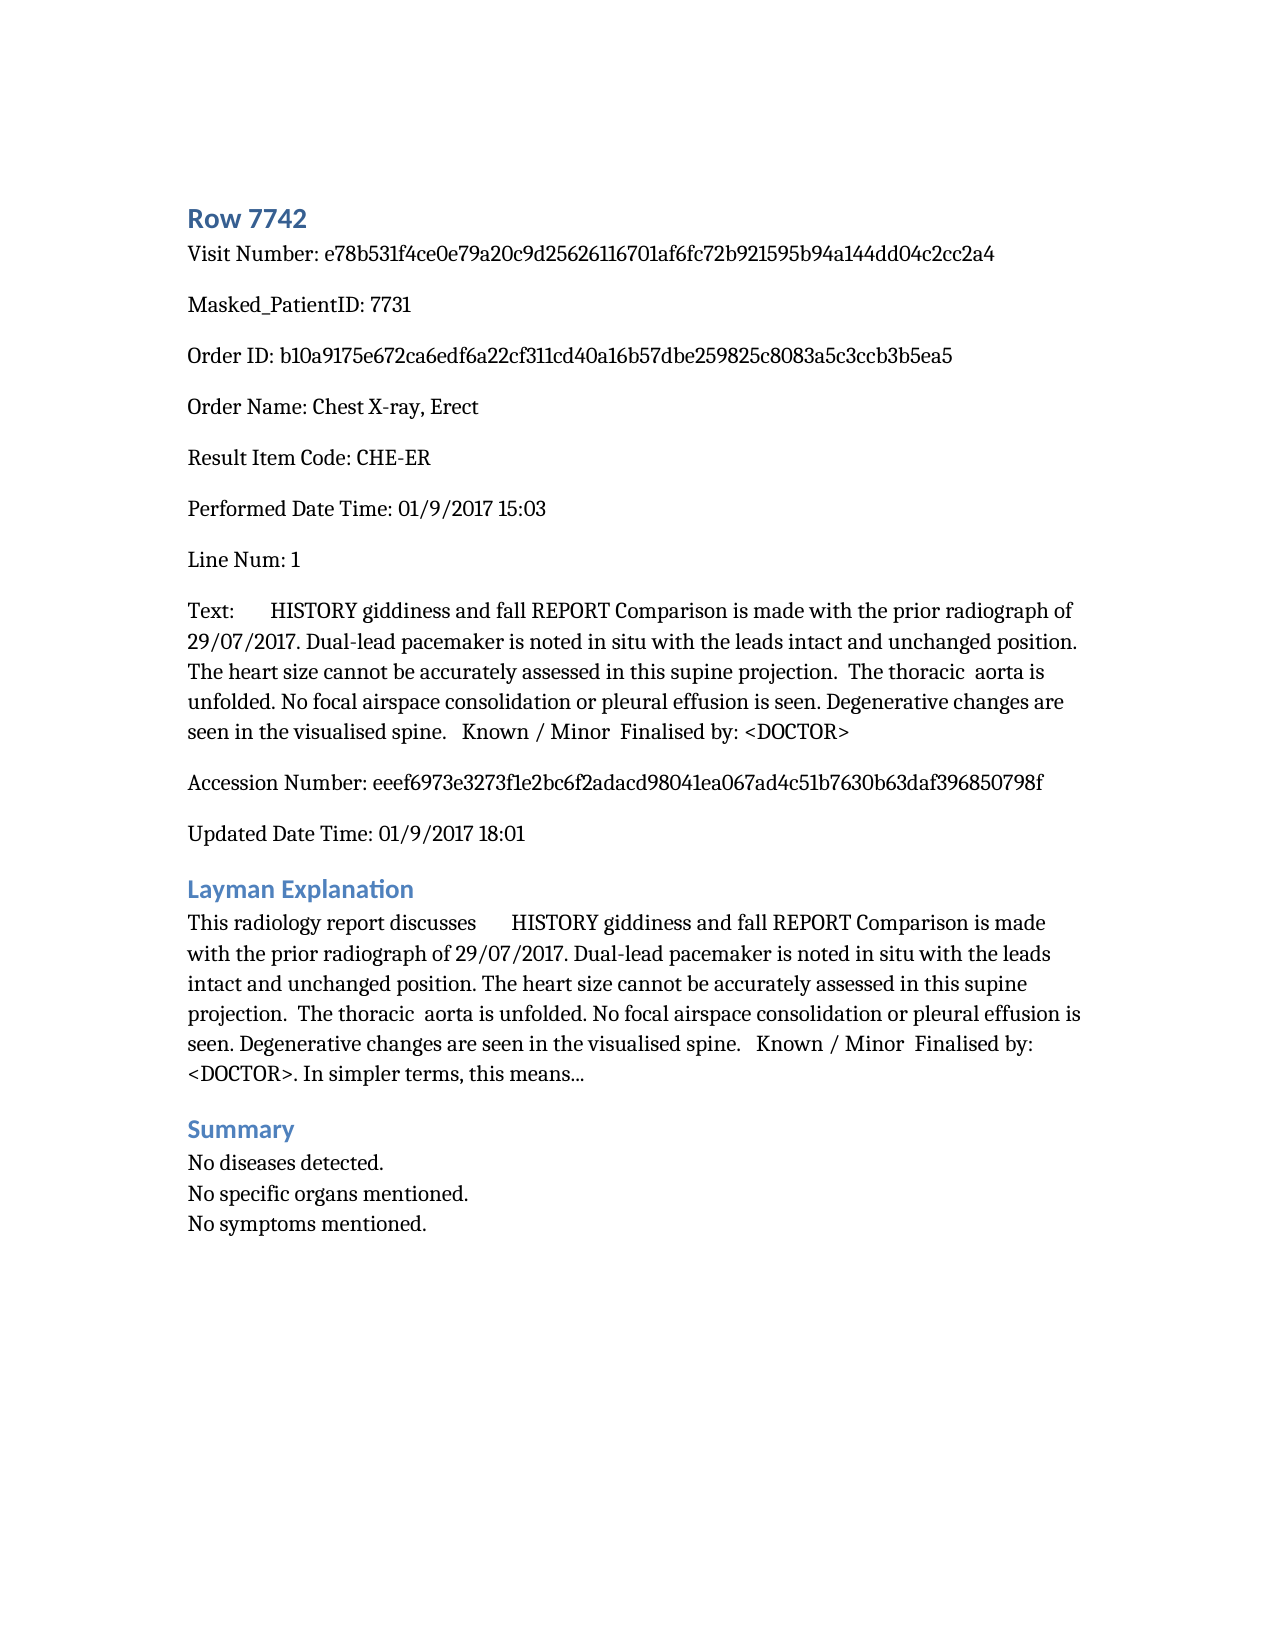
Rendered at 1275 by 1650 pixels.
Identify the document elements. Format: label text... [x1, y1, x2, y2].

text No diseases detected. No specific organs mentioned. No symptoms mentioned. [187, 1150, 1087, 1237]
subtitle Layman Explanation [187, 872, 1087, 905]
text Order Name: Chest X-ray, Erect [187, 394, 1087, 420]
text Accession Number: eeef6973e3273f1e2bc6f2adacd98041ea067ad4c51b7630b63daf396850798f [187, 770, 1087, 796]
text Line Num: 1 [187, 547, 1087, 573]
text Order ID: b10a9175e672ca6edf6a22cf311cd40a16b57dbe259825c8083a5c3ccb3b5ea5 [187, 343, 1087, 369]
text This radiology report discusses HISTORY giddiness and fall REPORT Comparison is made with the prior radiograph of 29/07/2017. Dual-lead pacemaker is noted in situ with the leads intact and unchanged position. The heart size cannot be accurately assessed in this supine projection. The thoracic aorta is unfolded. No focal airspace consolidation or pleural effusion is seen. Degenerative changes are seen in the visualised spine. Known / Minor Finalised by: <DOCTOR>. In simpler terms, this means... [187, 910, 1087, 1087]
subtitle Row 7742 [187, 200, 1087, 236]
text Masked_PatientID: 7731 [187, 292, 1087, 318]
text Updated Date Time: 01/9/2017 18:01 [187, 821, 1087, 847]
text Result Item Code: CHE-ER [187, 445, 1087, 471]
text Text: HISTORY giddiness and fall REPORT Comparison is made with the prior radiograph of 29/07/2017. Dual-lead pacemaker is noted in situ with the leads intact and unchanged position. The heart size cannot be accurately assessed in this supine projection. The thoracic aorta is unfolded. No focal airspace consolidation or pleural effusion is seen. Degenerative changes are seen in the visualised spine. Known / Minor Finalised by: <DOCTOR> [187, 598, 1087, 745]
text Performed Date Time: 01/9/2017 15:03 [187, 496, 1087, 522]
text Visit Number: e78b531f4ce0e79a20c9d25626116701af6fc72b921595b94a144dd04c2cc2a4 [187, 241, 1087, 267]
subtitle Summary [187, 1112, 1087, 1145]
